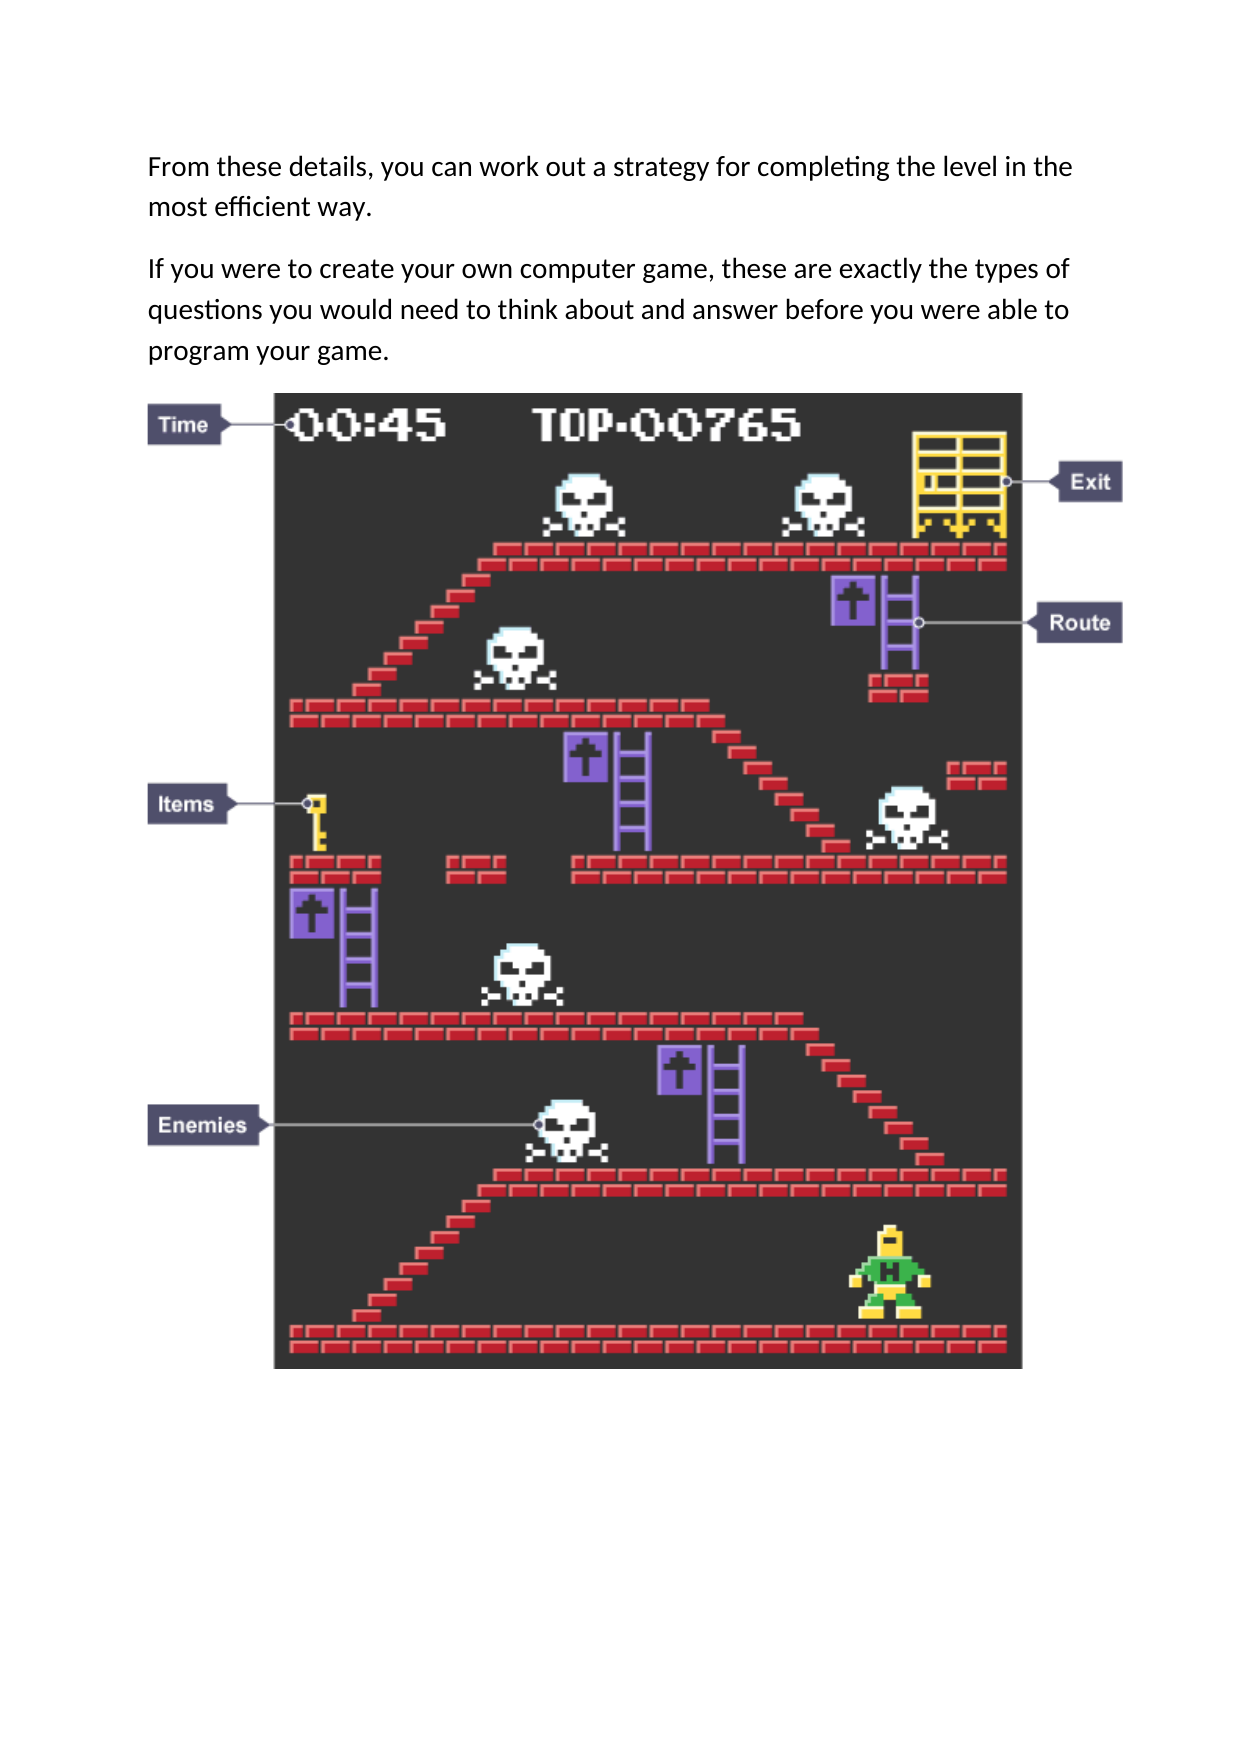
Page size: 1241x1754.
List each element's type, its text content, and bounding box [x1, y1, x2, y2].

picture [147, 393, 1123, 1369]
text From these details, you can work out a strategy for completing the level in the most efficient way. [148, 148, 1093, 224]
text If you were to create your own computer game, these are exactly the types of questions you would need to think about and answer before you were able to program your game. [148, 250, 1093, 368]
